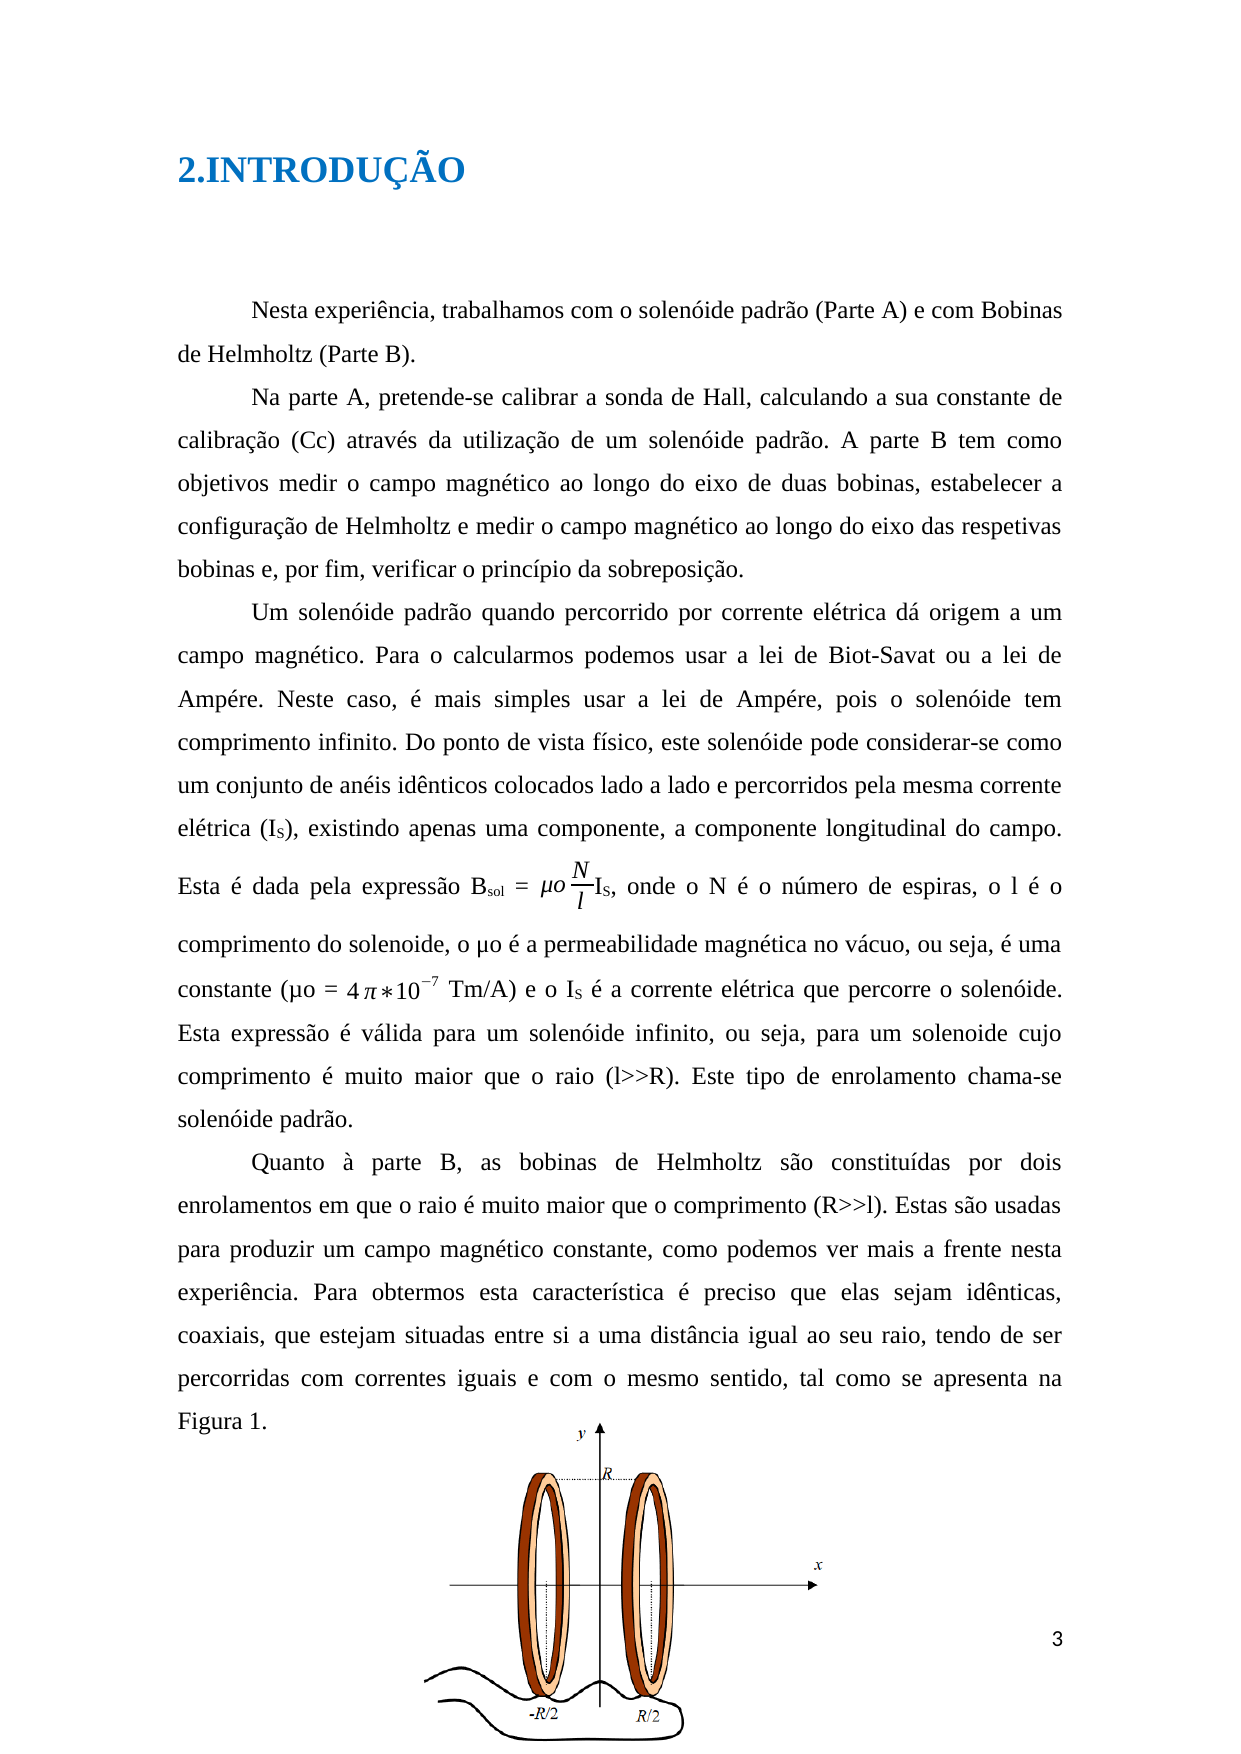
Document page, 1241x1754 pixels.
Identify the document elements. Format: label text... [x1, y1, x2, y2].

text Quanto à parte B, as bobinas de Helmholtz são constituídas por dois enrolamentos em que o raio é muito maior que o comprimento (R>>l). Estas são usadas para produzir um campo magnético constante, como podemos ver mais a frente nesta experiência. Para obtermos esta característica é preciso que elas sejam idênticas, coaxiais, que estejam situadas entre si a uma distância igual ao seu raio, tendo de ser percorridas com correntes iguais e com o mesmo sentido, tal como se apresenta na Figura 1. [177, 1147, 1063, 1435]
text Nesta experiência, trabalhamos com o solenóide padrão (Parte A) e com Bobinas de Helmholtz (Parte B). [177, 296, 1063, 367]
text Na parte A, pretende-se calibrar a sonda de Hall, calculando a sua constante de calibração (Cc) através da utilização de um solenóide padrão. A parte B tem como objetivos medir o campo magnético ao longo do eixo de duas bobinas, estabelecer a configuração de Helmholtz e medir o campo magnético ao longo do eixo das respetivas bobinas e, por fim, verificar o princípio da sobreposição. [177, 382, 1063, 583]
subtitle 2.inTRODUÇÃO [177, 148, 1063, 191]
picture [401, 1417, 831, 1754]
text Um solenóide padrão quando percorrido por corrente elétrica dá origem a um campo magnético. Para o calcularmos podemos usar a lei de Biot-Savat ou a lei de Ampére. Neste caso, é mais simples usar a lei de Ampére, pois o solenóide tem comprimento infinito. Do ponto de vista físico, este solenóide pode considerar-se como um conjunto de anéis idênticos colocados lado a lado e percorridos pela mesma corrente elétrica (IS), existindo apenas uma componente, a componente longitudinal do campo. Esta é dada pela expressão Bsol = IS, onde o N é o número de espiras, o l é o comprimento do solenoide, o μo é a permeabilidade magnética no vácuo, ou seja, é uma constante (µo = Tm/A) e o IS é a corrente elétrica que percorre o solenóide. Esta expressão é válida para um solenóide infinito, ou seja, para um solenoide cujo comprimento é muito maior que o raio (l>>R). Este tipo de enrolamento chama-se solenóide padrão. [177, 597, 1063, 1133]
